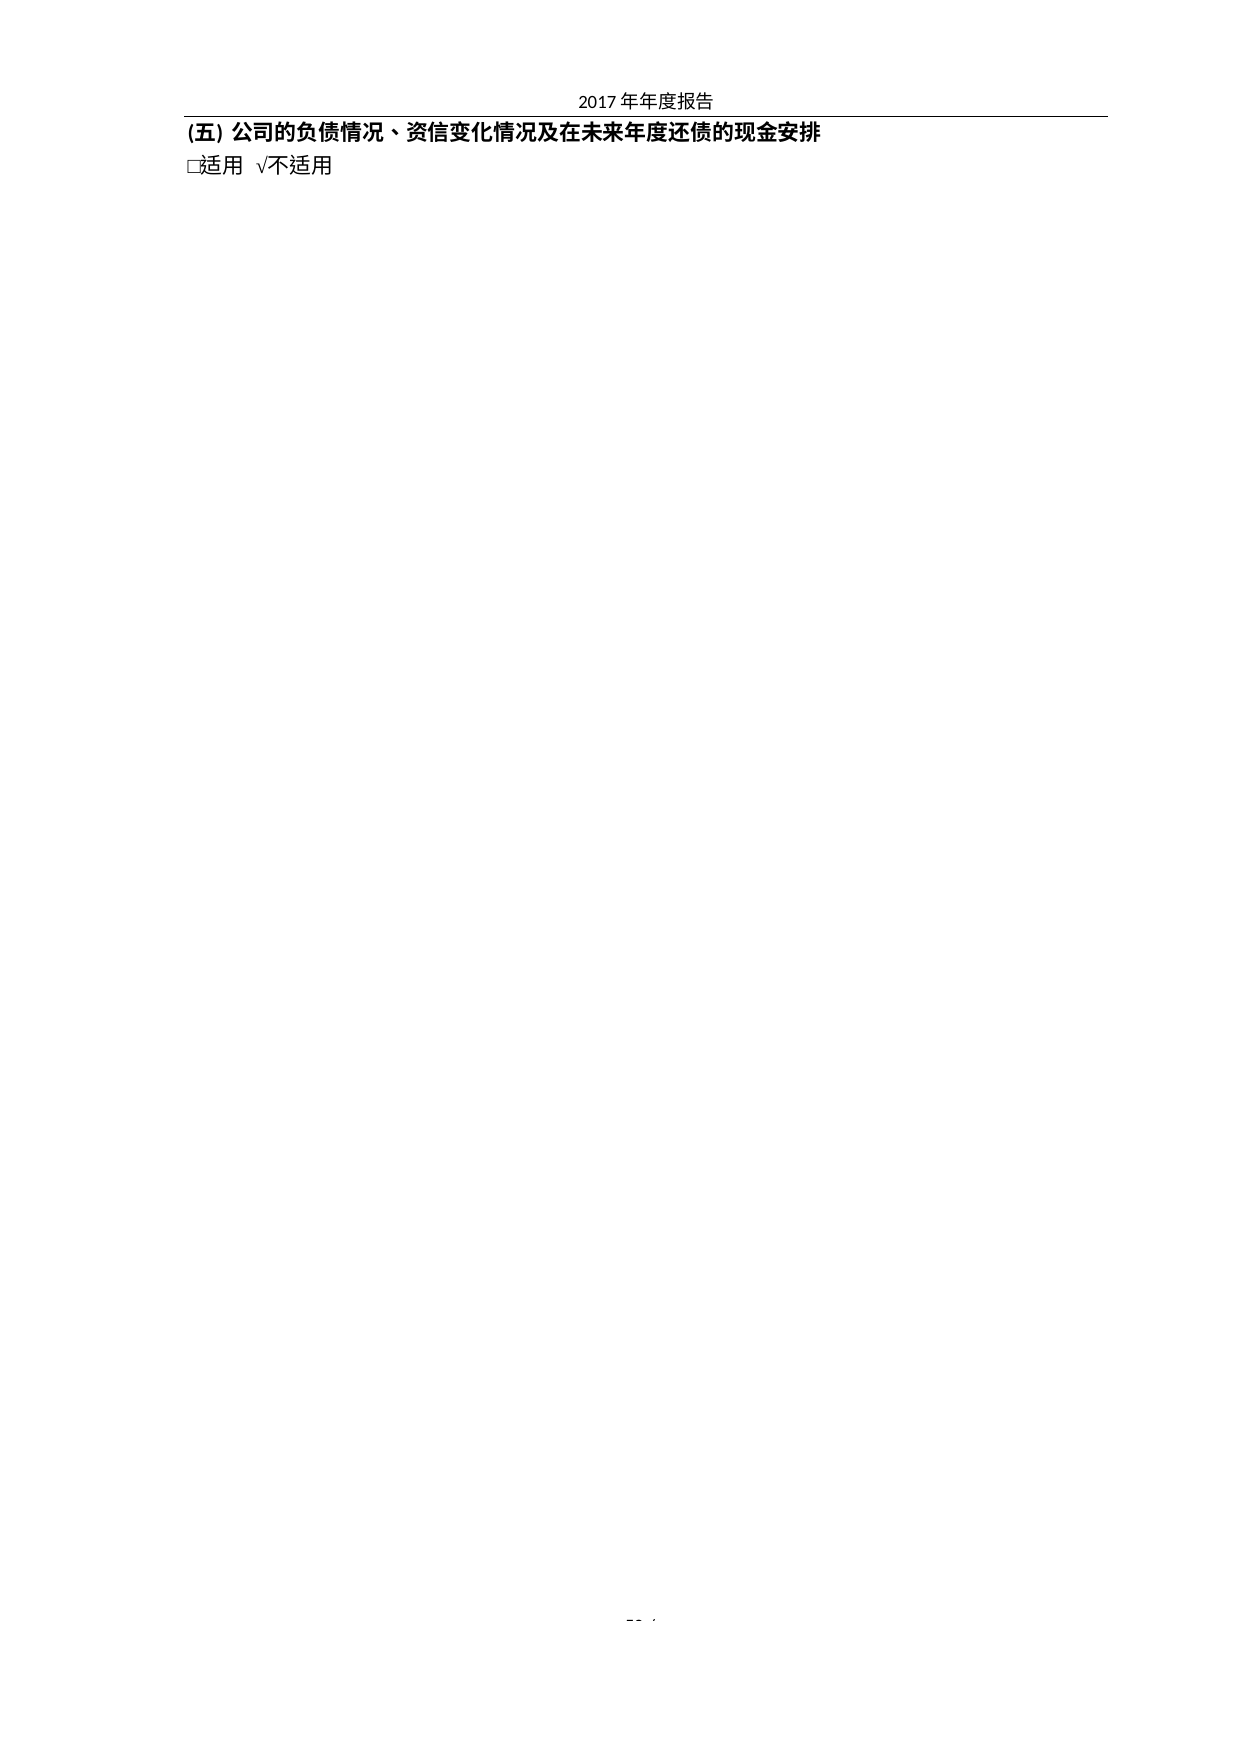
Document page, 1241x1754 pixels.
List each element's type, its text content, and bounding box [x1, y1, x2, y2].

text □适用 √不适用 [187, 149, 1140, 179]
subtitle (五) 公司的负债情况、资信变化情况及在未来年度还债的现金安排 [187, 117, 1140, 146]
